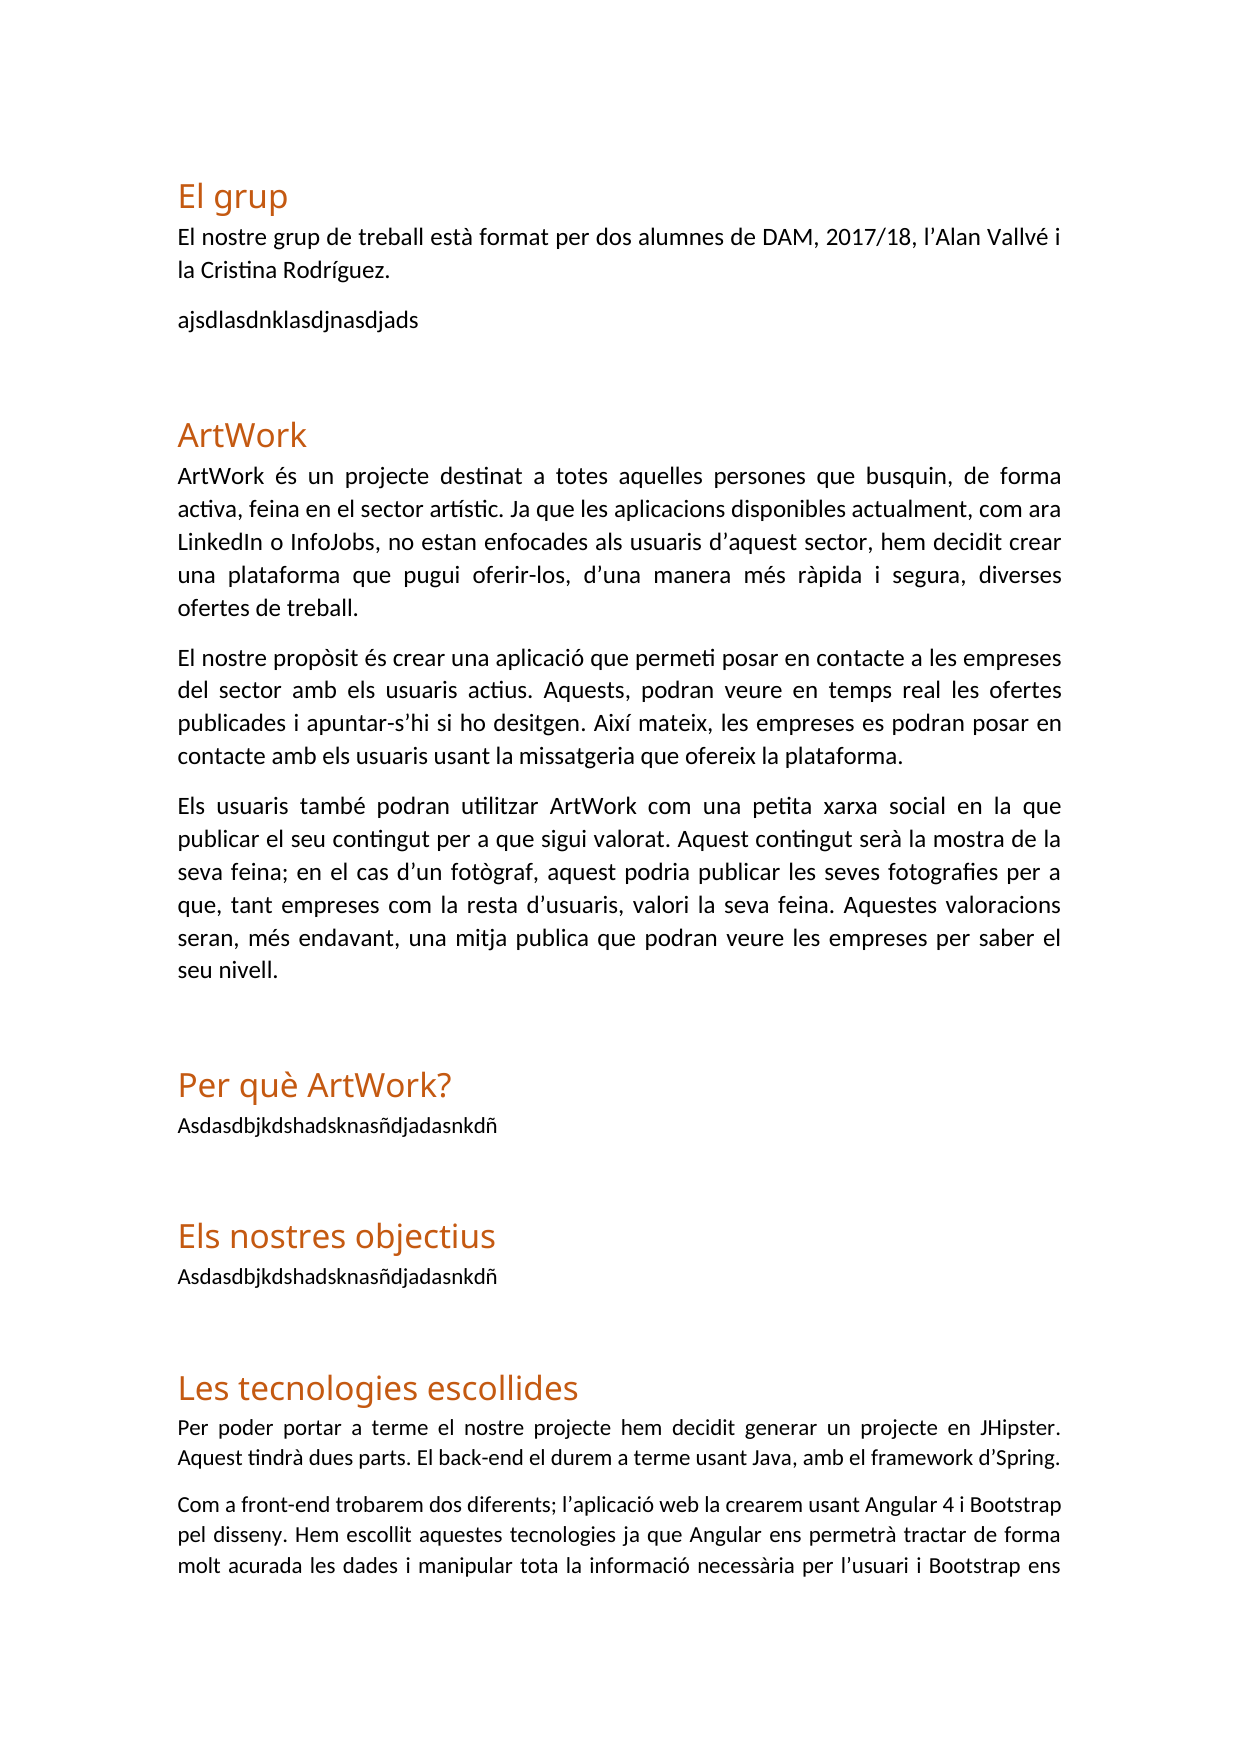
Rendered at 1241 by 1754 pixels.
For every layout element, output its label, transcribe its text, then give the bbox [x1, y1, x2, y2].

subtitle Els nostres objectius [177, 1213, 1063, 1259]
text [177, 1490, 1063, 1579]
subtitle Les tecnologies escollides [177, 1364, 1063, 1410]
text Asdasdbjkdshadsknasñdjadasnkdñ [177, 1111, 1063, 1139]
text El nostre propòsit és crear una aplicació que permeti posar en contacte a les empreses del sector amb els usuaris actius. Aquests, podran veure en temps real les ofertes publicades i apuntar-s’hi si ho desitgen. Així mateix, les empreses es podran posar en contacte amb els usuaris usant la missatgeria que ofereix la plataforma. [177, 642, 1063, 771]
text El nostre grup de treball està format per dos alumnes de DAM, 2017/18, l’Alan Vallvé i la Cristina Rodríguez. [177, 222, 1063, 285]
text ArtWork és un projecte destinat a totes aquelles persones que busquin, de forma activa, feina en el sector artístic. Ja que les aplicacions disponibles actualment, com ara LinkedIn o InfoJobs, no estan enfocades als usuaris d’aquest sector, hem decidit crear una plataforma que pugui oferir-los, d’una manera més ràpida i segura, diverses ofertes de treball. [177, 461, 1063, 623]
text Els usuaris també podran utilitzar ArtWork com una petita xarxa social en la que publicar el seu contingut per a que sigui valorat. Aquest contingut serà la mostra de la seva feina; en el cas d’un fotògraf, aquest podria publicar les seves fotografies per a que, tant empreses com la resta d’usuaris, valori la seva feina. Aquestes valoracions seran, més endavant, una mitja publica que podran veure les empreses per saber el seu nivell. [177, 790, 1063, 985]
subtitle Per què ArtWork? [177, 1062, 1063, 1108]
subtitle El grup [177, 173, 1063, 218]
text Asdasdbjkdshadsknasñdjadasnkdñ [177, 1262, 1063, 1290]
subtitle ArtWork [177, 412, 1063, 457]
text Per poder portar a terme el nostre projecte hem decidit generar un projecte en JHipster. Aquest tindrà dues parts. El back-end el durem a terme usant Java, amb el framework d’Spring. [177, 1413, 1063, 1471]
text ajsdlasdnklasdjnasdjads [177, 304, 1063, 334]
